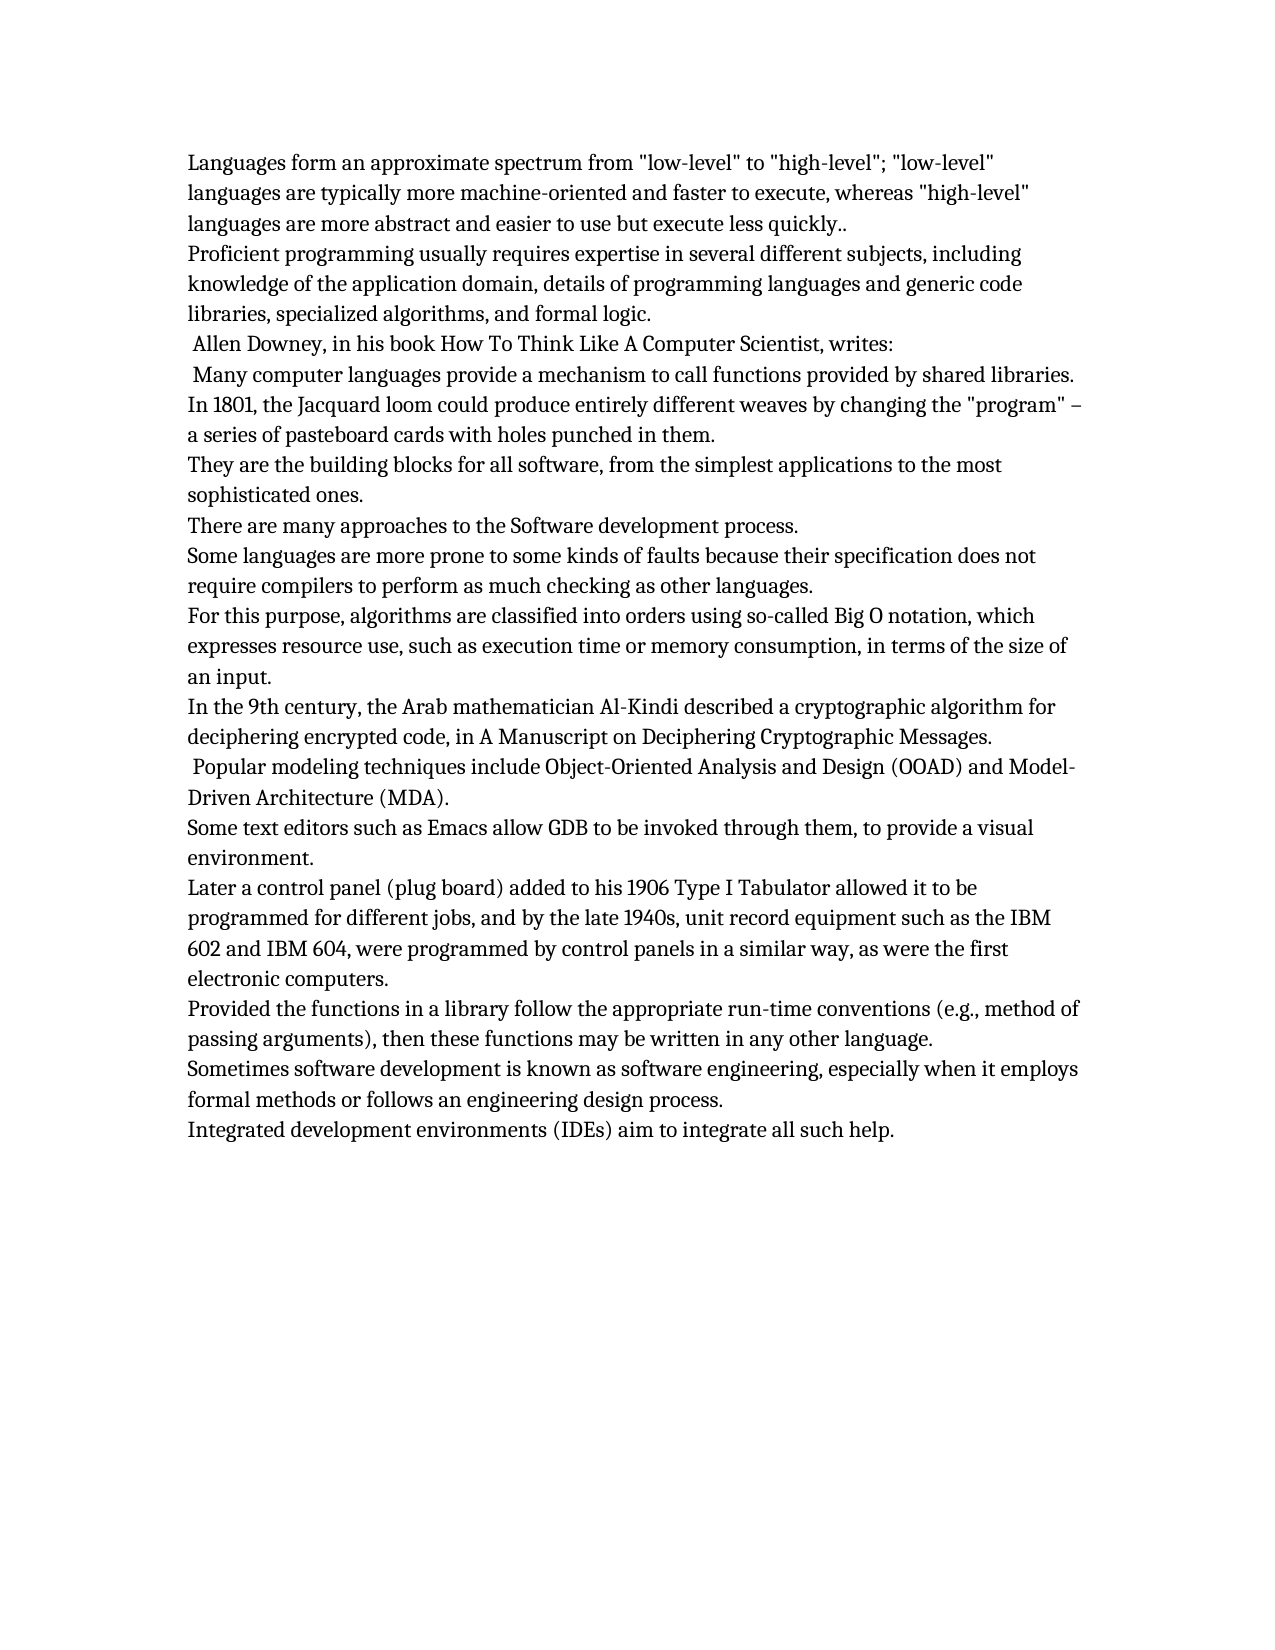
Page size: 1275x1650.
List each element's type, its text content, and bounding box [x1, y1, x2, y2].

text Languages form an approximate spectrum from "low-level" to "high-level"; "low-level" languages are typically more machine-oriented and faster to execute, whereas "high-level" languages are more abstract and easier to use but execute less quickly.. Proficient programming usually requires expertise in several different subjects, including knowledge of the application domain, details of programming languages and generic code libraries, specialized algorithms, and formal logic. Allen Downey, in his book How To Think Like A Computer Scientist, writes: Many computer languages provide a mechanism to call functions provided by shared libraries. In 1801, the Jacquard loom could produce entirely different weaves by changing the "program" – a series of pasteboard cards with holes punched in them. They are the building blocks for all software, from the simplest applications to the most sophisticated ones. There are many approaches to the Software development process. Some languages are more prone to some kinds of faults because their specification does not require compilers to perform as much checking as other languages. For this purpose, algorithms are classified into orders using so-called Big O notation, which expresses resource use, such as execution time or memory consumption, in terms of the size of an input. In the 9th century, the Arab mathematician Al-Kindi described a cryptographic algorithm for deciphering encrypted code, in A Manuscript on Deciphering Cryptographic Messages. Popular modeling techniques include Object-Oriented Analysis and Design (OOAD) and Model-Driven Architecture (MDA). Some text editors such as Emacs allow GDB to be invoked through them, to provide a visual environment. Later a control panel (plug board) added to his 1906 Type I Tabulator allowed it to be programmed for different jobs, and by the late 1940s, unit record equipment such as the IBM 602 and IBM 604, were programmed by control panels in a similar way, as were the first electronic computers. Provided the functions in a library follow the appropriate run-time conventions (e.g., method of passing arguments), then these functions may be written in any other language. Sometimes software development is known as software engineering, especially when it employs formal methods or follows an engineering design process. Integrated development environments (IDEs) aim to integrate all such help. [187, 150, 1087, 1143]
